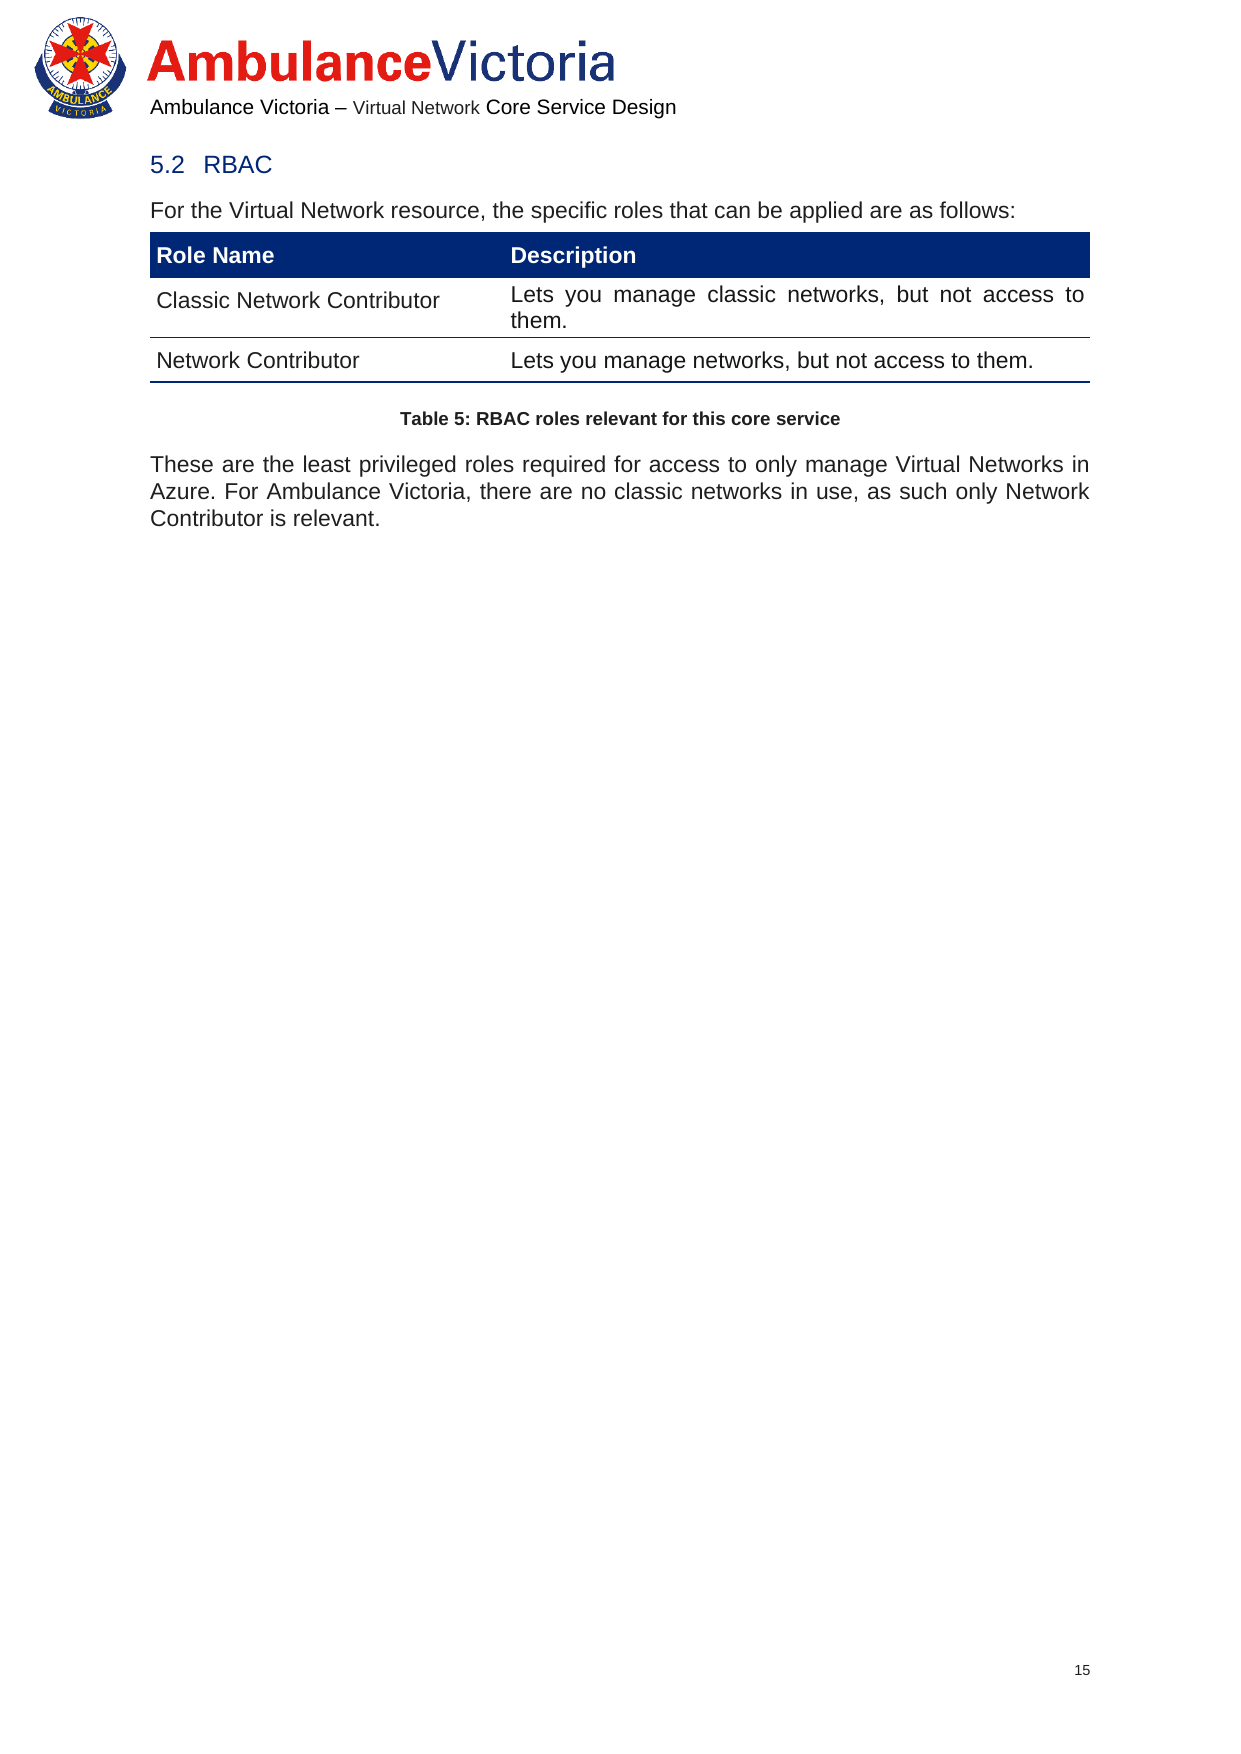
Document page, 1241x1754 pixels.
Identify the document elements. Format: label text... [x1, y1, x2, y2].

subtitle RBAC [150, 150, 1090, 179]
text For the Virtual Network resource, the specific roles that can be applied are as follows: [150, 196, 1090, 223]
table_header Role Name [150, 233, 504, 277]
text These are the least privileged roles required for access to only manage Virtual Networks in Azure. For Ambulance Victoria, there are no classic networks in use, as such only Network Contributor is relevant. [150, 450, 1090, 531]
table_cell Classic Network Contributor [150, 278, 504, 337]
table_header Description [504, 233, 1090, 277]
table_cell Lets you manage networks, but not access to them. [504, 338, 1090, 381]
text Table 5: RBAC roles relevant for this core service [150, 407, 1090, 429]
table_cell Network Contributor [150, 338, 504, 381]
table_cell Lets you manage classic networks, but not access to them. [504, 278, 1090, 337]
picture [0, 0, 652, 147]
